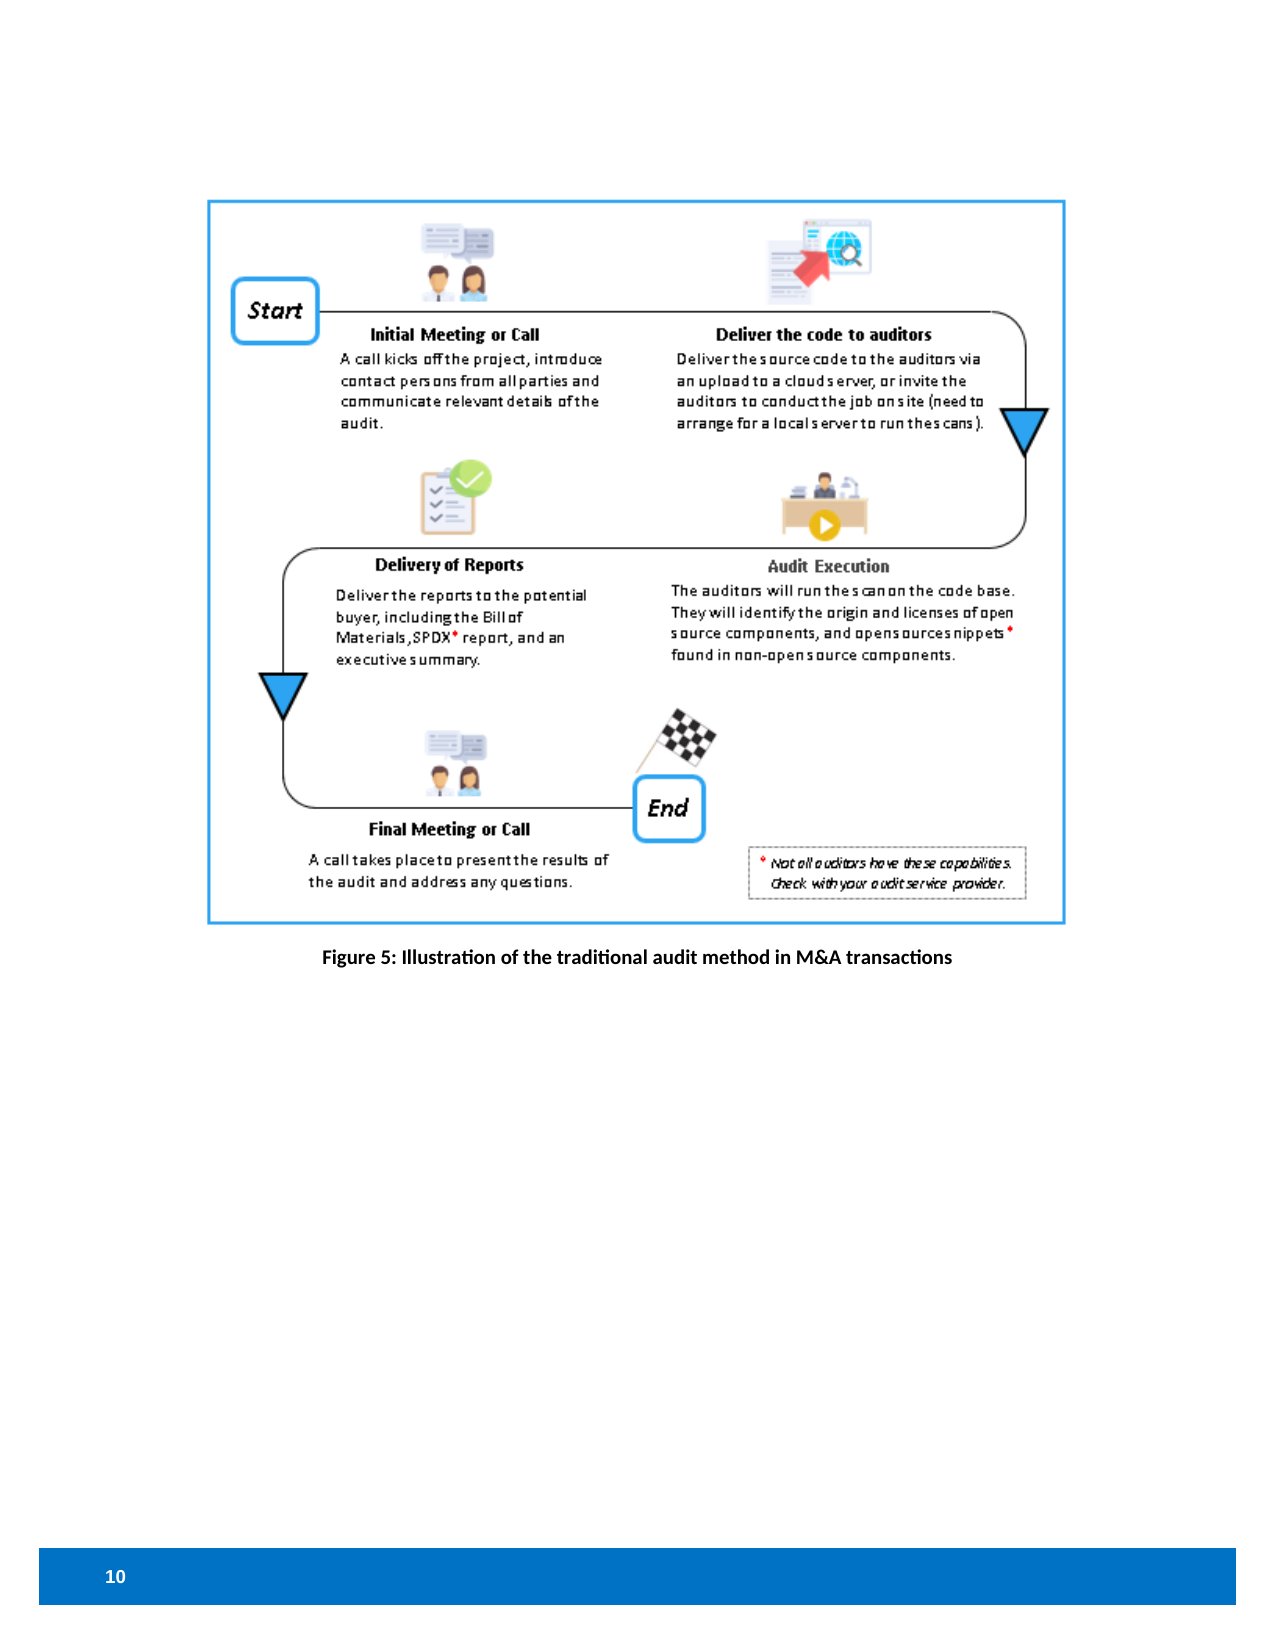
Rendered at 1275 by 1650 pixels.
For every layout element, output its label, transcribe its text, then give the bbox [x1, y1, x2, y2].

text Figure 5: Illustration of the traditional audit method in M&A transactions [105, 944, 1170, 970]
picture [206, 198, 1069, 928]
